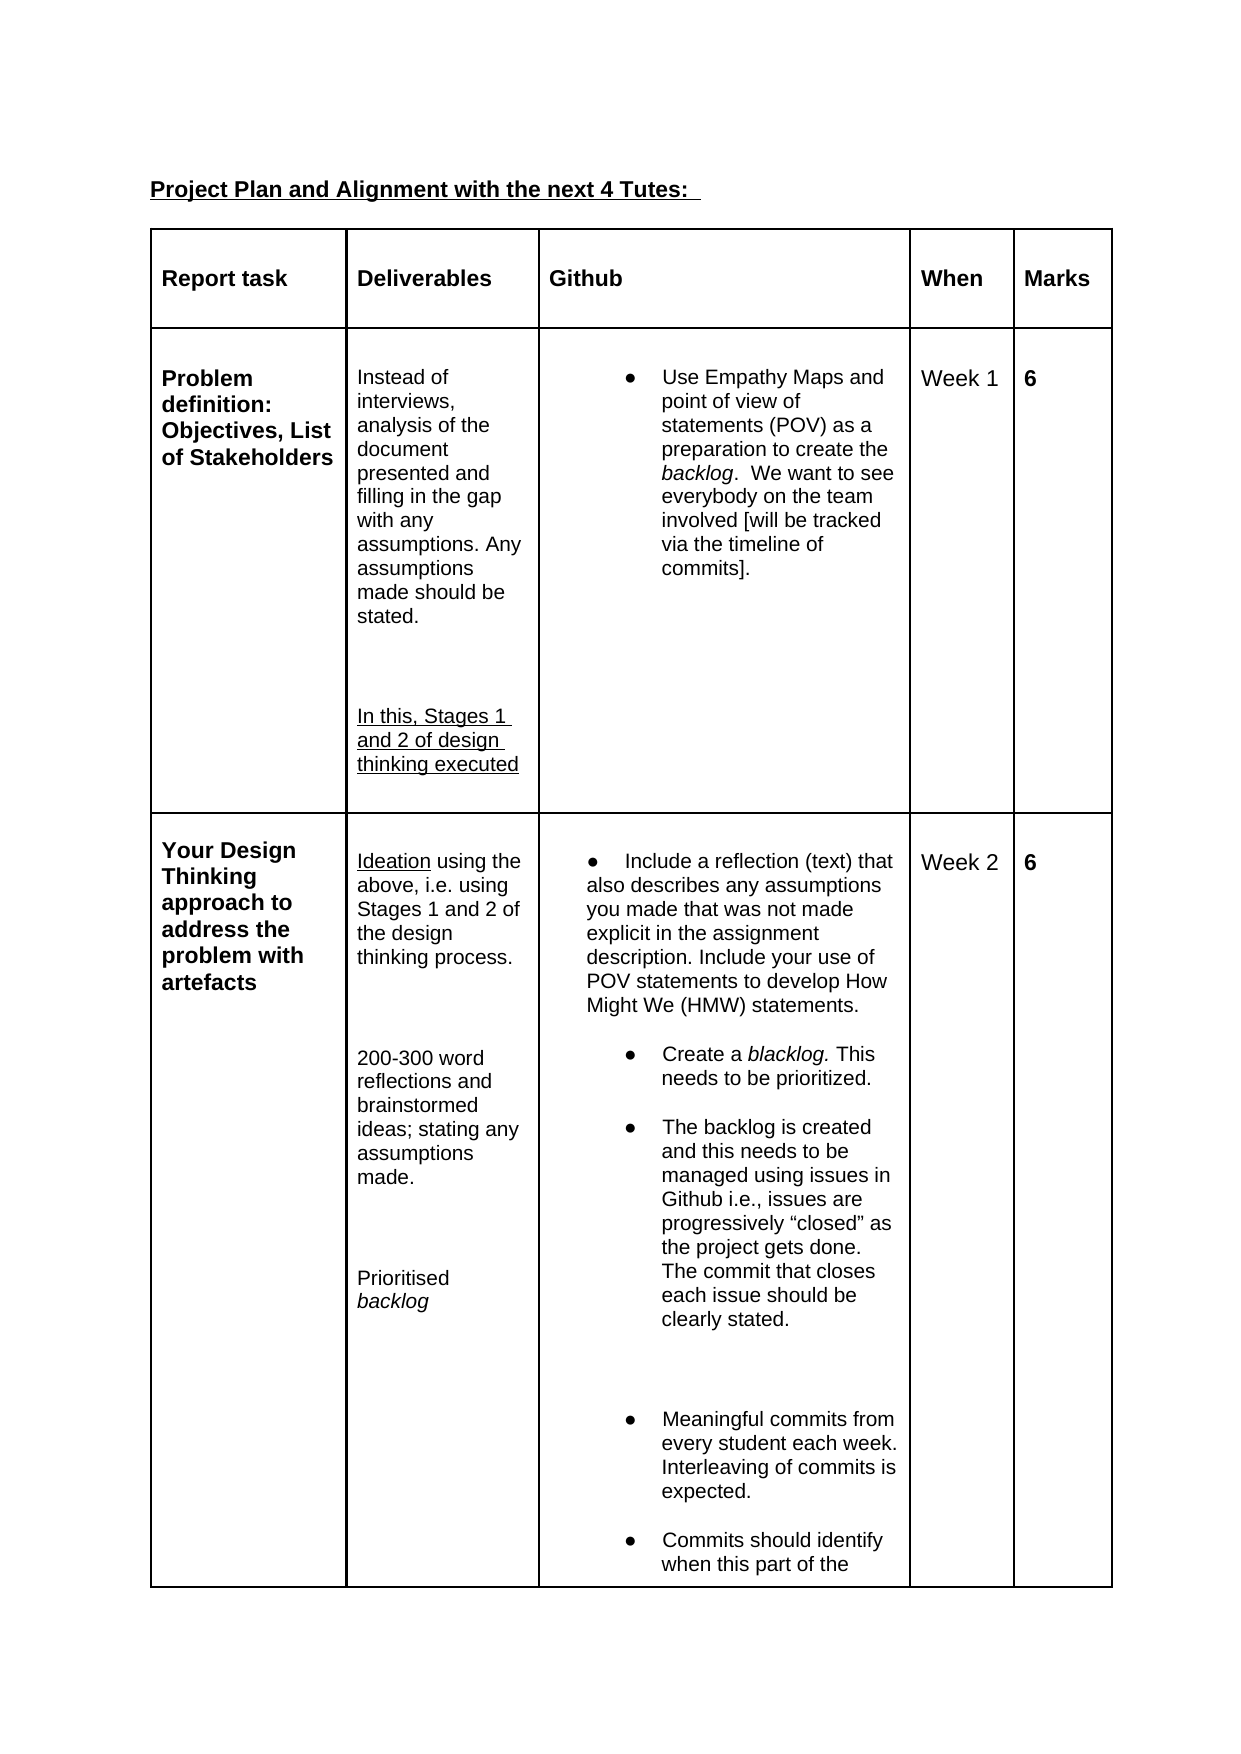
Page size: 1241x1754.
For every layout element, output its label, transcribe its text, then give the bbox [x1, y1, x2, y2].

table_cell 6 [1015, 329, 1111, 812]
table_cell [348, 814, 538, 1586]
table_header When [911, 230, 1013, 327]
table_cell Week 1 [911, 329, 1013, 812]
table_cell Problem definition: Objectives, List of Stakeholders [152, 329, 345, 812]
table_header Github [540, 230, 909, 327]
table_cell Week 2 [911, 814, 1013, 1586]
table_cell ● Use Empathy Maps and point of view of statements (POV) as a preparation to create the backlog. We want to see everybody on the team involved [will be tracked via the timeline of commits]. [540, 329, 909, 812]
table_header Deliverables [348, 230, 538, 327]
text Project Plan and Alignment with the next 4 Tutes: [150, 176, 1090, 203]
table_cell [540, 814, 909, 1586]
table_cell Instead of interviews, analysis of the document presented and filling in the gap with any assumptions. Any assumptions made should be stated. In this, Stages 1 and 2 of design thinking executed [348, 329, 538, 812]
table_header Marks [1015, 230, 1111, 327]
table_header Report task [152, 230, 345, 327]
table_cell 6 [1015, 814, 1111, 1586]
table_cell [152, 814, 345, 1586]
